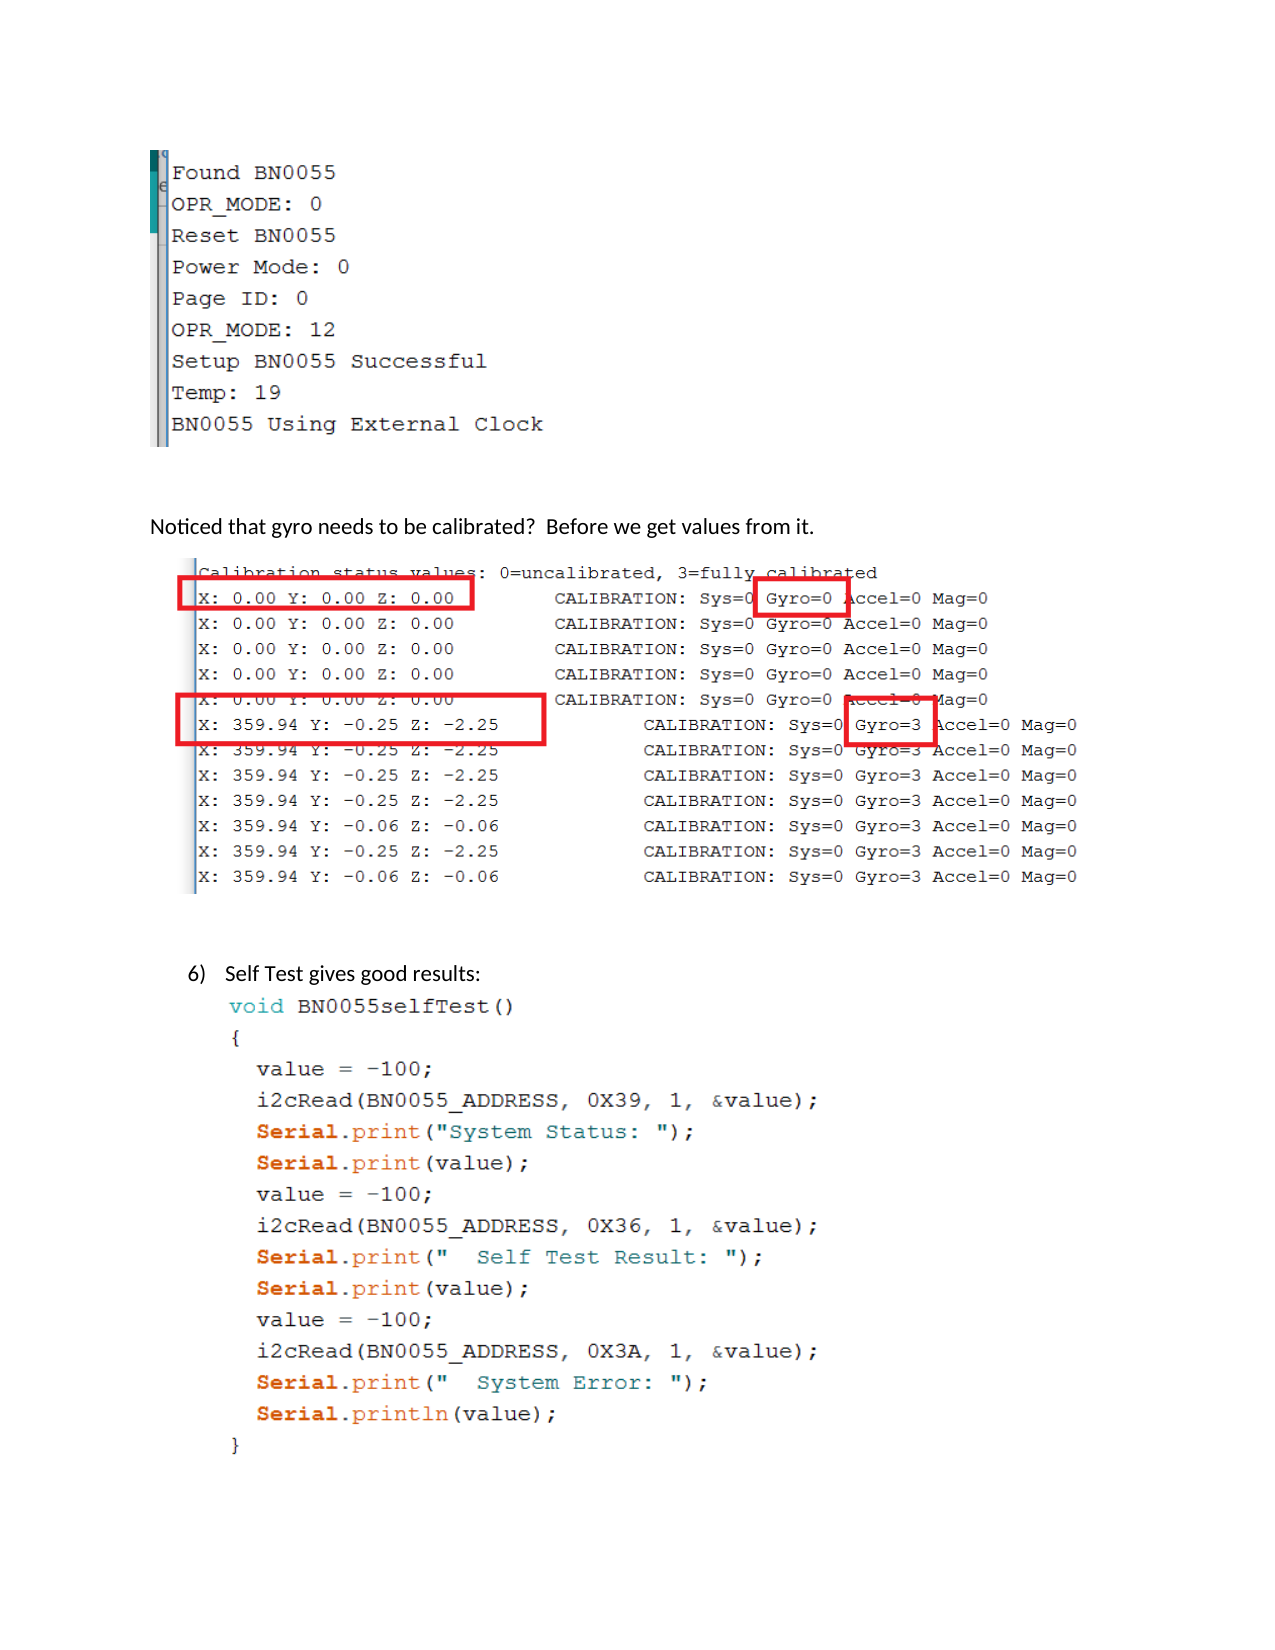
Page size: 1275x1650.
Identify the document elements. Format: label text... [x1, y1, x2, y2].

text Noticed that gyro needs to be calibrated? Before we get values from it. [150, 512, 1125, 540]
list Self Test gives good results: [187, 959, 1125, 988]
picture [225, 989, 843, 1463]
picture [150, 558, 1125, 894]
picture [150, 150, 586, 447]
